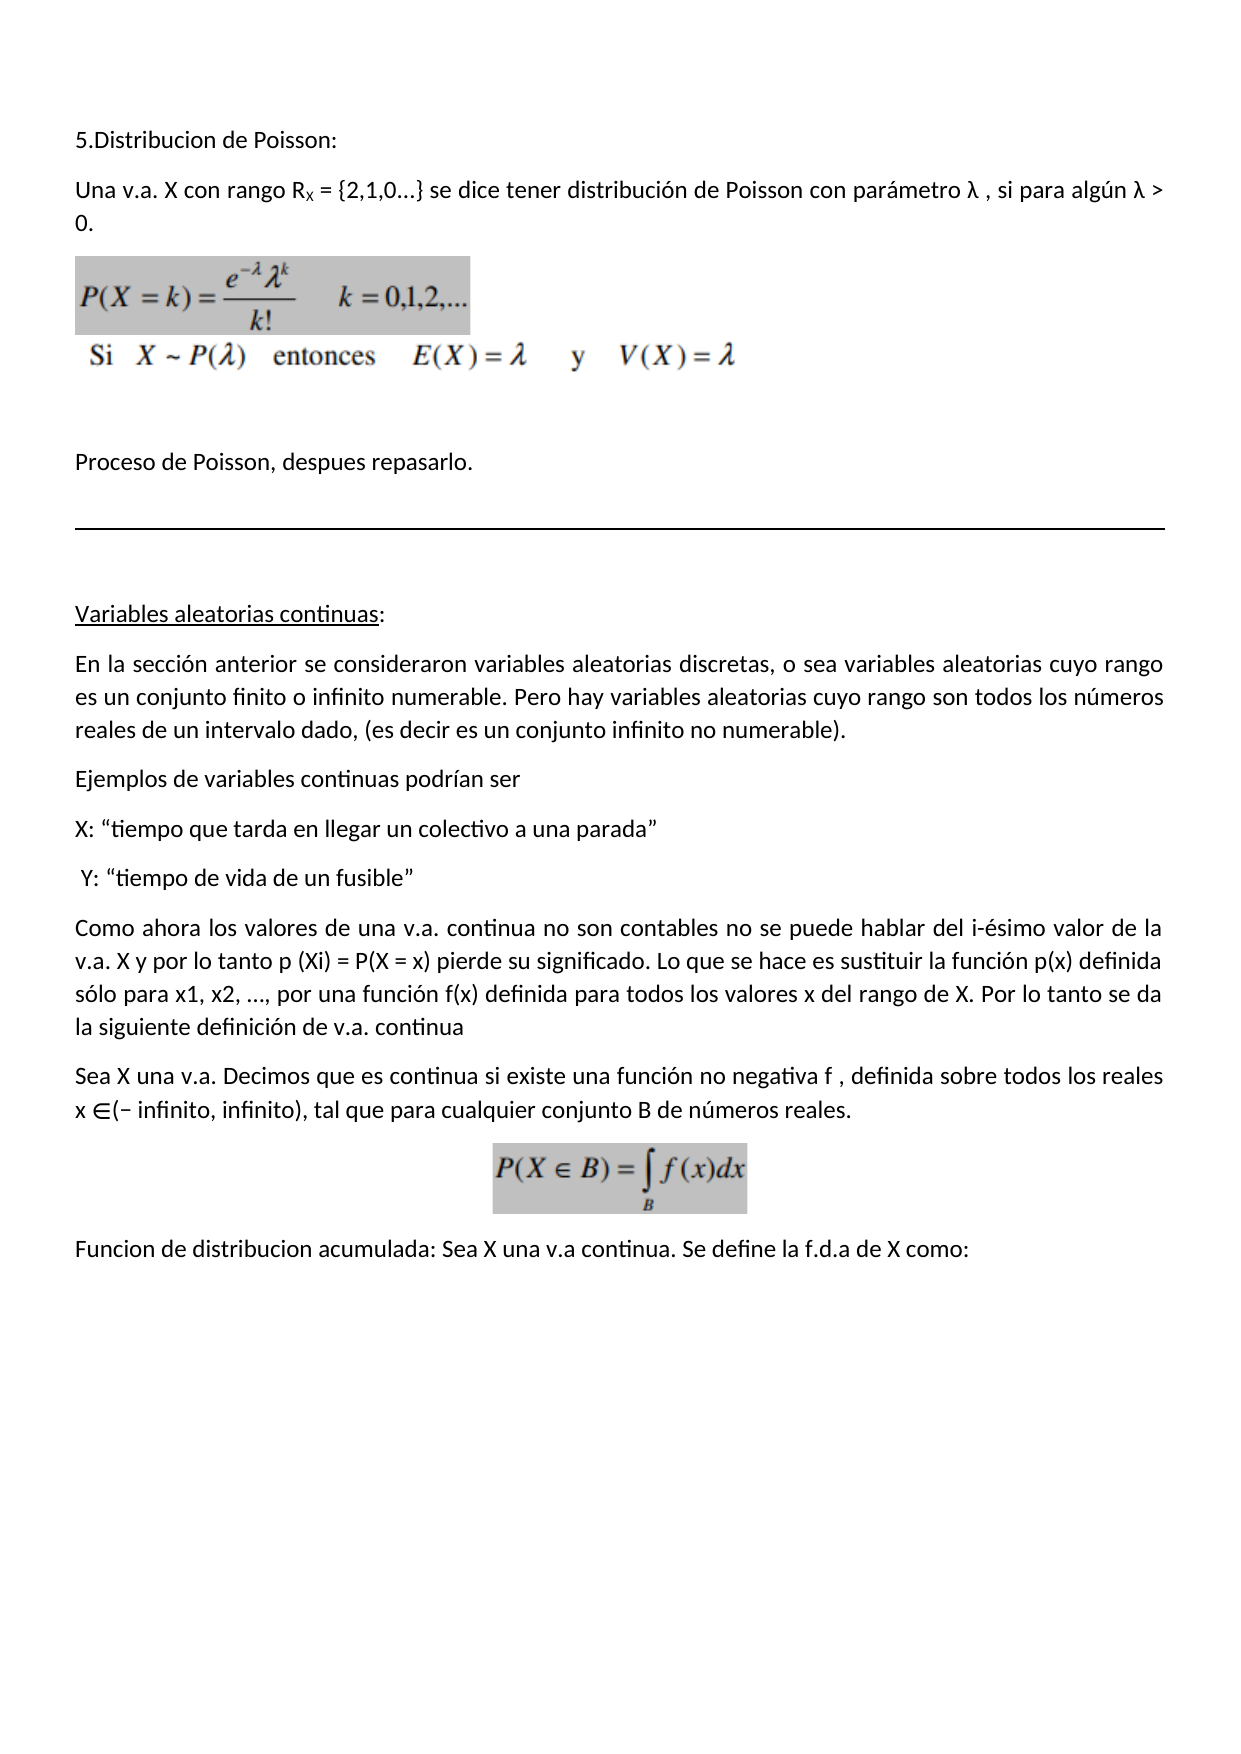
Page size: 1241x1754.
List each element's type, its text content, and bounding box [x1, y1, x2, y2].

text Como ahora los valores de una v.a. continua no son contables no se puede hablar del i-ésimo valor de la v.a. X y por lo tanto p (Xi) = P(X = x) pierde su significado. Lo que se hace es sustituir la función p(x) definida sólo para x1, x2, …, por una función f(x) definida para todos los valores x del rango de X. Por lo tanto se da la siguiente definición de v.a. continua [75, 912, 1165, 1041]
text X: “tiempo que tarda en llegar un colectivo a una parada” [75, 813, 1165, 843]
text Proceso de Poisson, despues repasarlo. [75, 446, 1165, 477]
text Una v.a. X con rango RX = {2,1,0...} se dice tener distribución de Poisson con parámetro λ , si para algún λ > 0. [75, 174, 1165, 238]
text Ejemplos de variables continuas podrían ser [75, 763, 1165, 794]
text 5.Distribucion de Poisson: [75, 124, 1165, 155]
text En la sección anterior se consideraron variables aleatorias discretas, o sea variables aleatorias cuyo rango es un conjunto finito o infinito numerable. Pero hay variables aleatorias cuyo rango son todos los números reales de un intervalo dado, (es decir es un conjunto infinito no numerable). [75, 648, 1165, 744]
picture [492, 1143, 748, 1214]
text Sea X una v.a. Decimos que es continua si existe una función no negativa f , definida sobre todos los reales x ∈(− infinito, infinito), tal que para cualquier conjunto B de números reales. [75, 1061, 1165, 1124]
text Y: “tiempo de vida de un fusible” [75, 863, 1165, 893]
picture [75, 337, 749, 378]
picture [75, 256, 471, 335]
text Funcion de distribucion acumulada: Sea X una v.a continua. Se define la f.d.a de X como: [75, 1233, 1165, 1263]
text Variables aleatorias continuas: [75, 598, 1165, 629]
